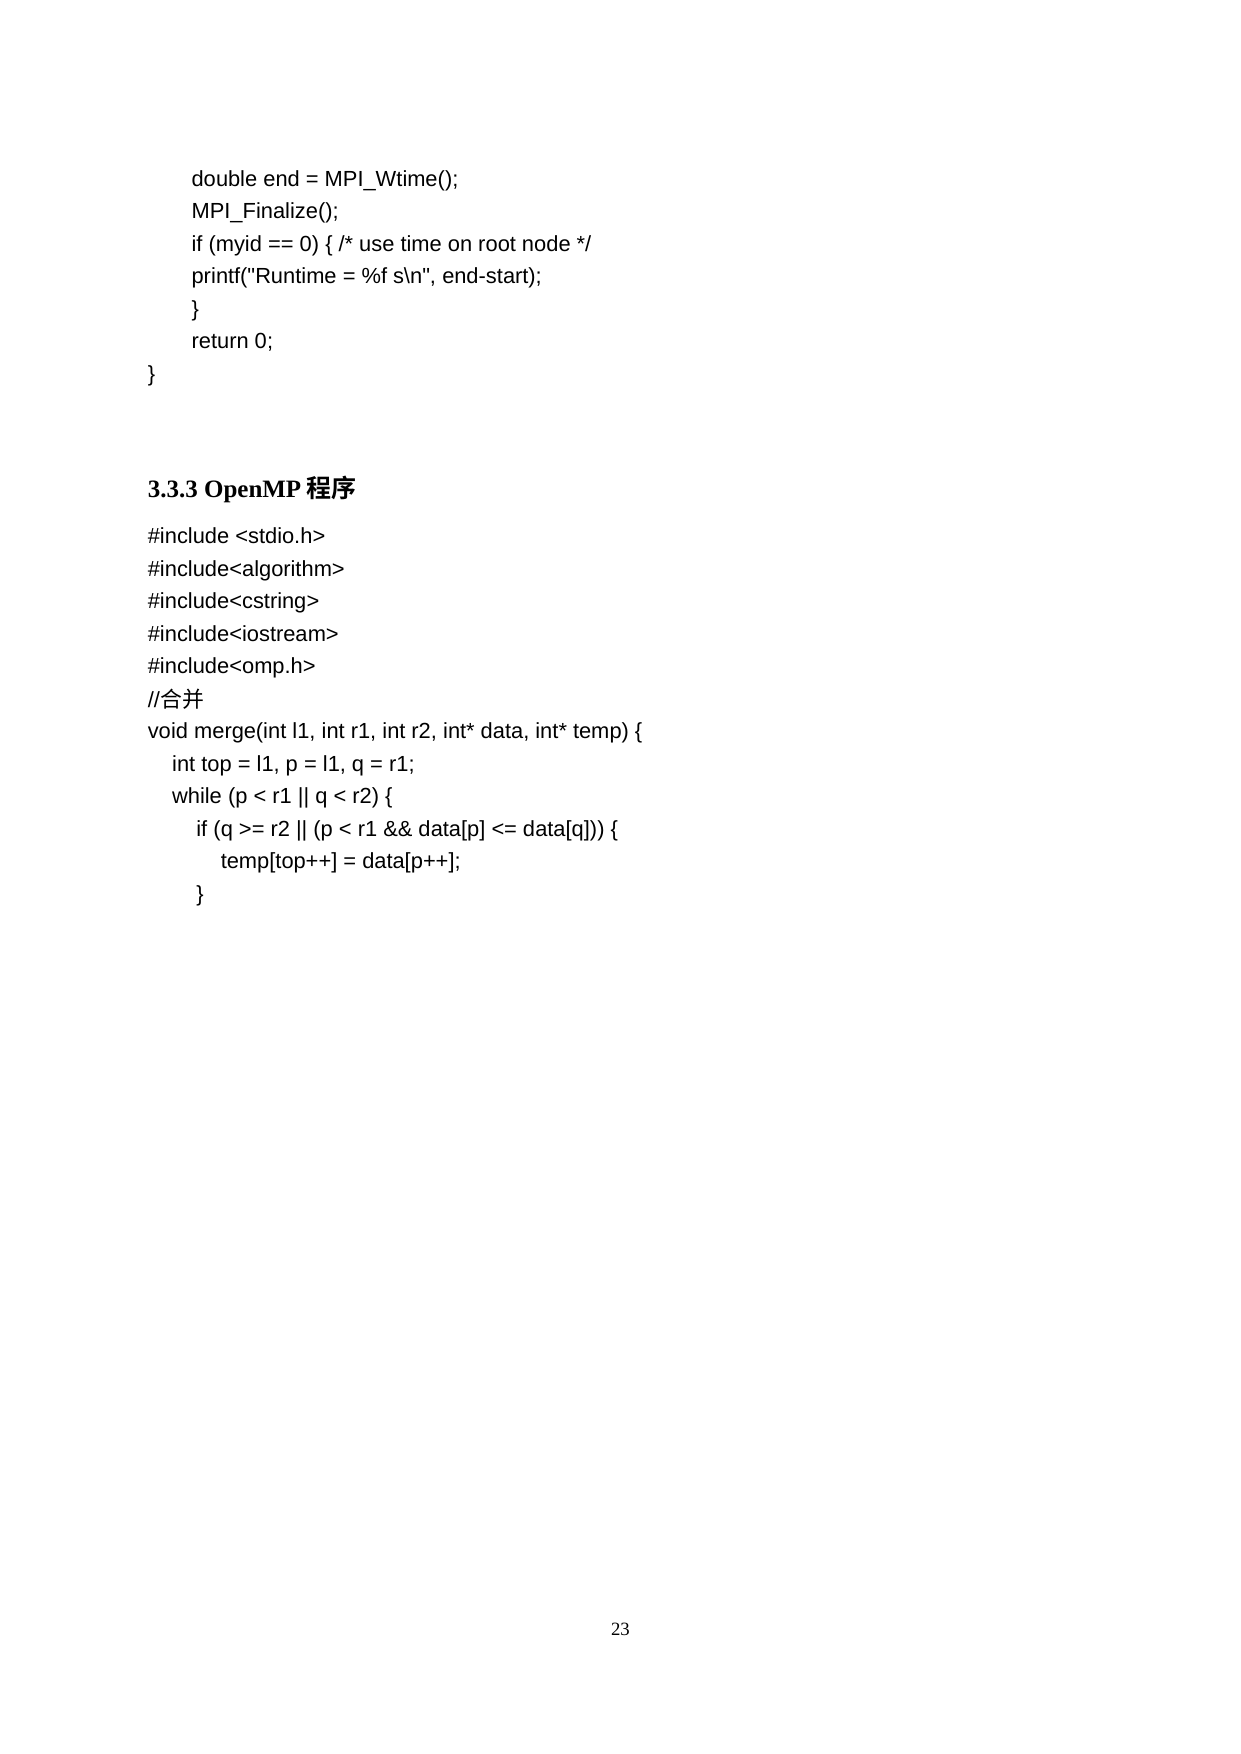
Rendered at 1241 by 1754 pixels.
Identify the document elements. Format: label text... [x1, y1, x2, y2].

subtitle int top = l1, p = l1, q = r1; [148, 747, 1092, 779]
subtitle double end = MPI_Wtime(); [148, 162, 1092, 194]
subtitle void merge(int l1, int r1, int r2, int* data, int* temp) { [148, 714, 1092, 747]
subtitle } [148, 292, 1092, 324]
subtitle temp[top++] = data[p++]; [148, 844, 1092, 877]
subtitle } [148, 877, 1092, 909]
subtitle if (myid == 0) { /* use time on root node */ [148, 227, 1092, 259]
subtitle return 0; [148, 324, 1092, 357]
subtitle if (q >= r2 || (p < r1 && data[p] <= data[q])) { [148, 812, 1092, 844]
subtitle #include<iostream> [148, 617, 1092, 649]
subtitle #include <stdio.h> [148, 519, 1092, 552]
subtitle 3.3.3 OpenMP程序 [148, 454, 1092, 519]
subtitle while (p < r1 || q < r2) { [148, 779, 1092, 812]
subtitle #include<algorithm> [148, 552, 1092, 584]
subtitle #include<omp.h> [148, 649, 1092, 682]
subtitle #include<cstring> [148, 584, 1092, 617]
subtitle } [148, 357, 1092, 389]
subtitle //合并 [148, 682, 1092, 714]
subtitle printf("Runtime = %f s\n", end-start); [148, 259, 1092, 292]
subtitle MPI_Finalize(); [148, 194, 1092, 227]
